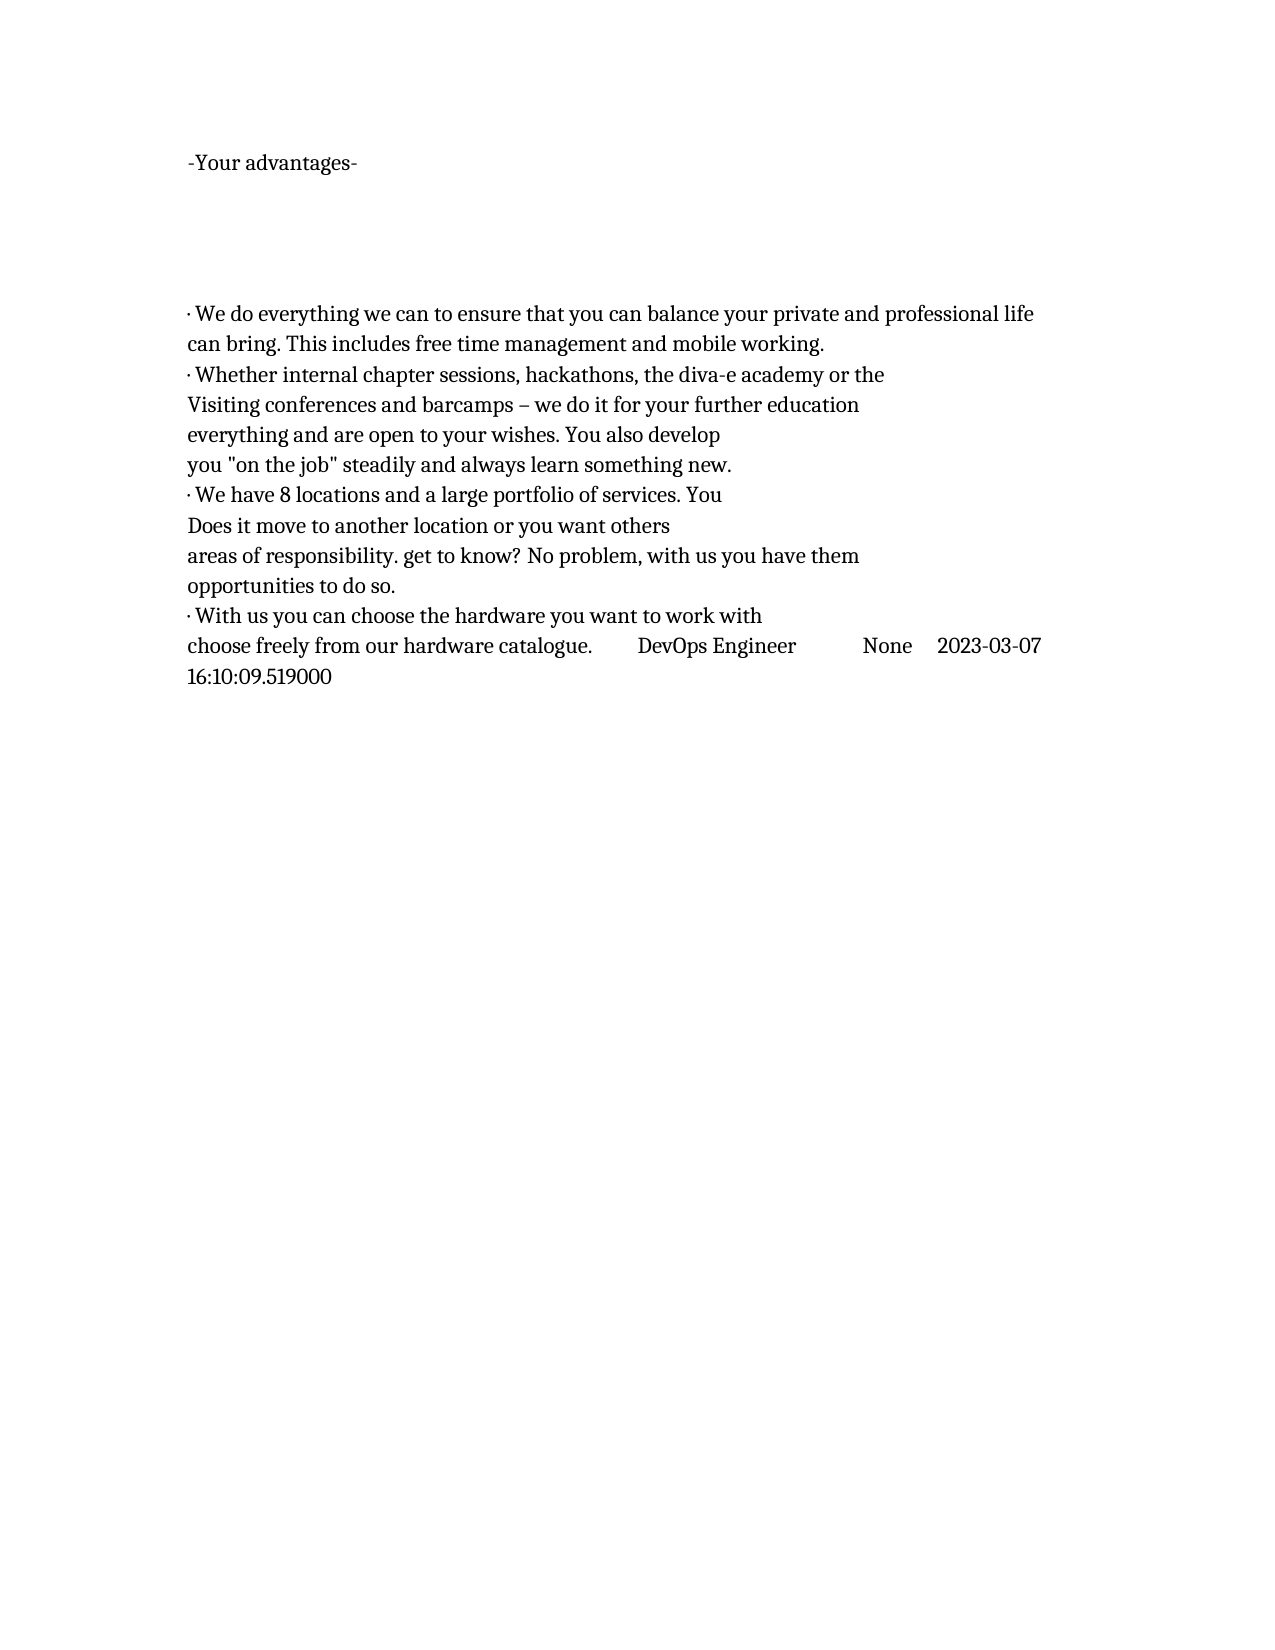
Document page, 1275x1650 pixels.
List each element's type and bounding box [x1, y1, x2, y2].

text [187, 150, 1087, 720]
